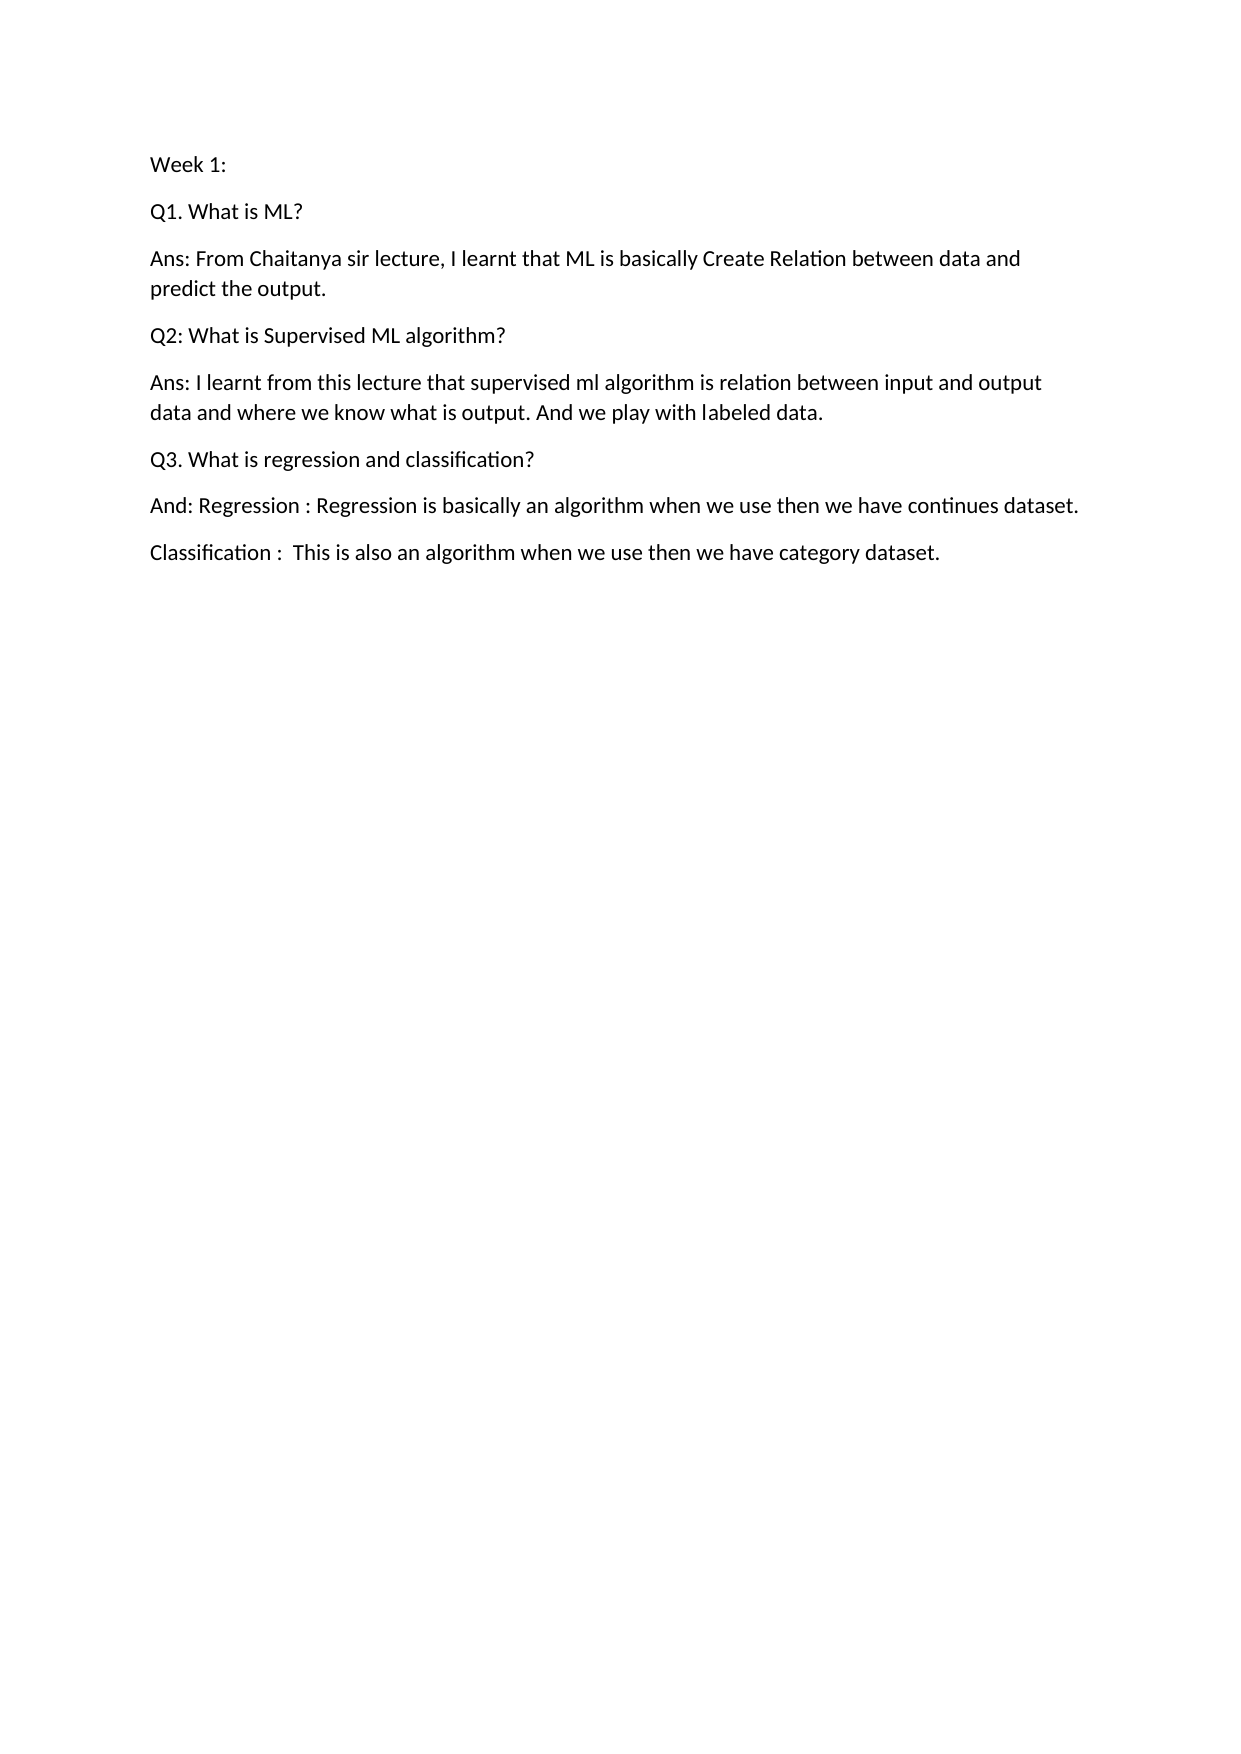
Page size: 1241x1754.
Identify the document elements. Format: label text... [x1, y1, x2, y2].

text Q1. What is ML? [150, 197, 1090, 225]
text Week 1: [150, 150, 1090, 178]
text Ans: From Chaitanya sir lecture, I learnt that ML is basically Create Relation between data and predict the output. [150, 244, 1090, 302]
text And: Regression : Regression is basically an algorithm when we use then we have continues dataset. [150, 492, 1090, 520]
text Q3. What is regression and classification? [150, 445, 1090, 473]
text Ans: I learnt from this lecture that supervised ml algorithm is relation between input and output data and where we know what is output. And we play with labeled data. [150, 368, 1090, 426]
text Q2: What is Supervised ML algorithm? [150, 321, 1090, 349]
text Classification : This is also an algorithm when we use then we have category dataset. [150, 538, 1090, 567]
